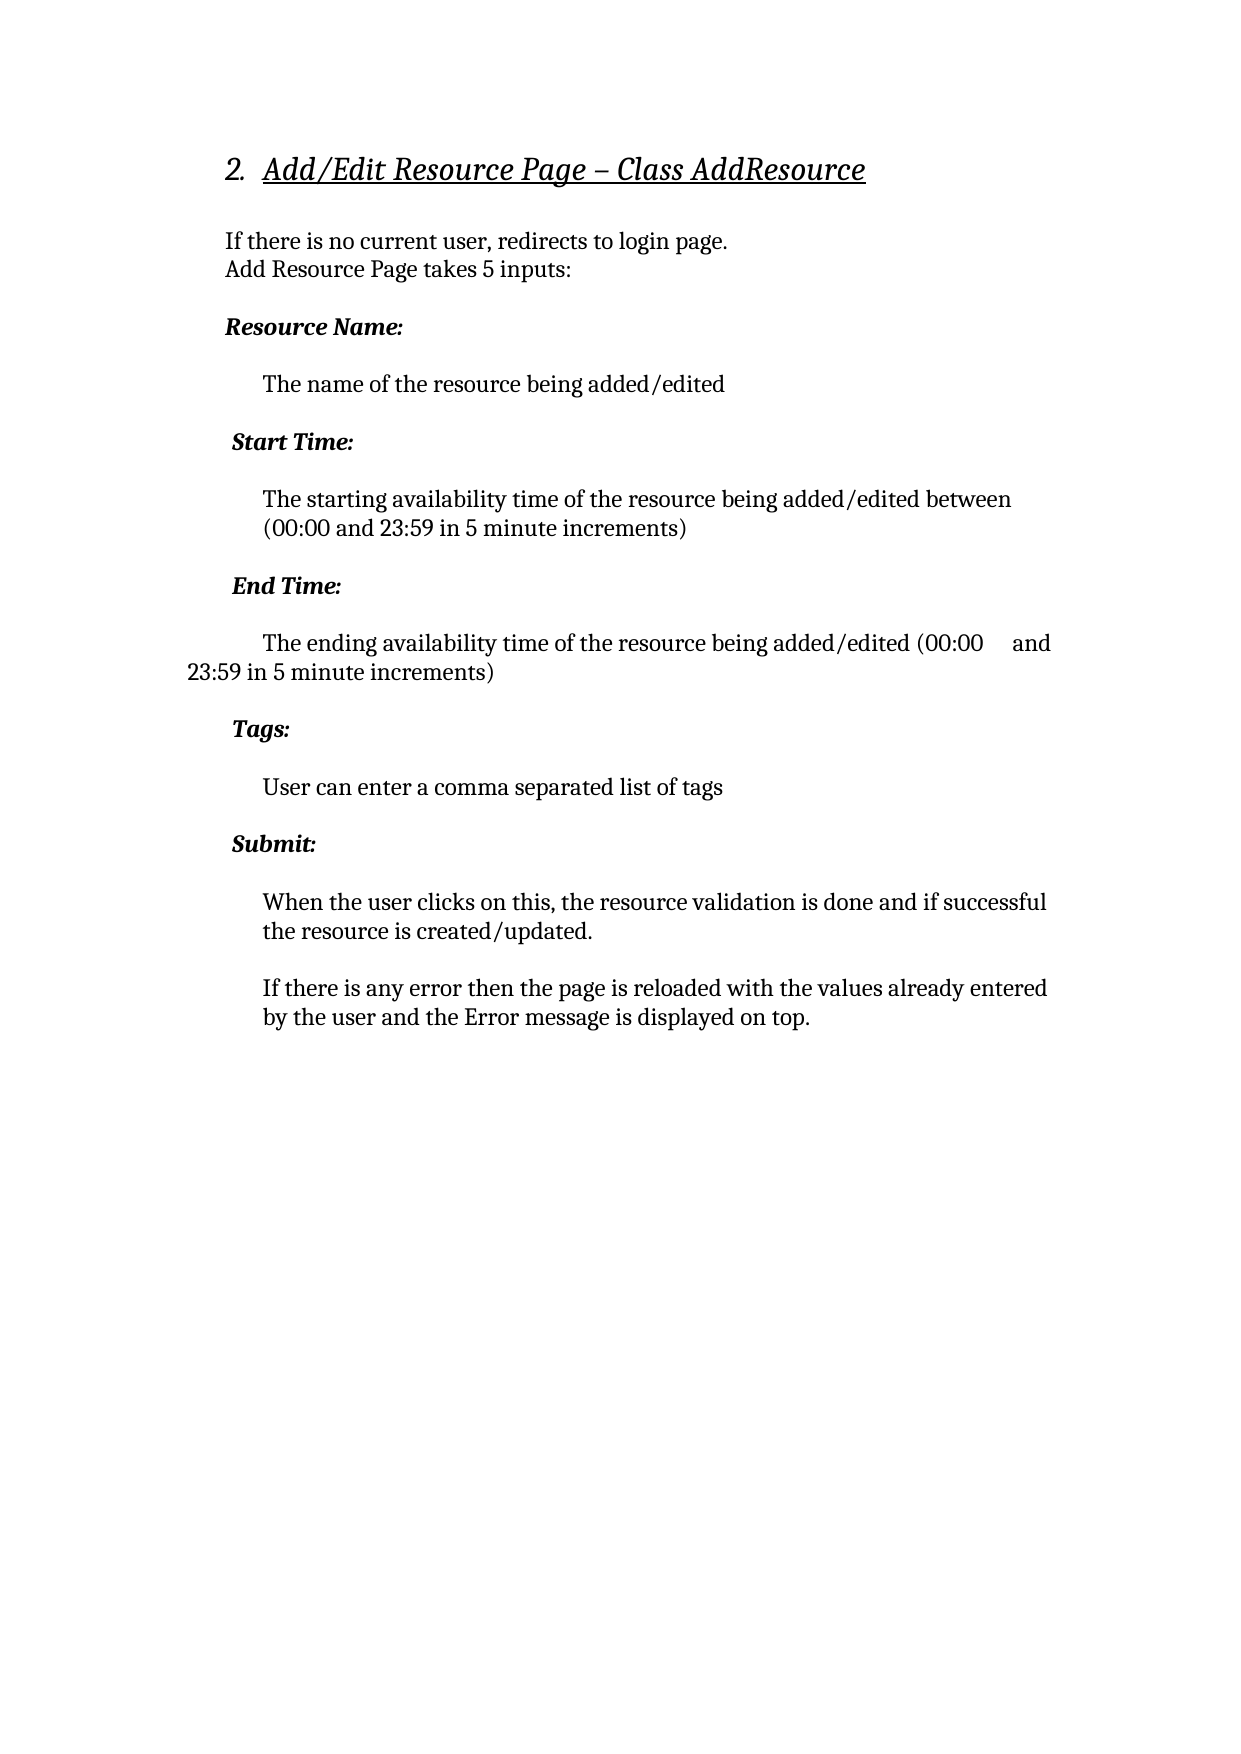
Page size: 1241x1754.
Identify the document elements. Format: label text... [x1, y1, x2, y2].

list Tags: [187, 715, 1053, 744]
list The name of the resource being added/edited [262, 370, 1053, 399]
list Submit: [187, 830, 1053, 859]
list The starting availability time of the resource being added/edited between (00:00 and 23:59 in 5 minute increments) [187, 485, 1053, 543]
list When the user clicks on this, the resource validation is done and if successful the resource is created/updated. [262, 888, 1053, 945]
list The ending availability time of the resource being added/edited (00:00 and 23:59 in 5 minute increments) [187, 629, 1053, 687]
list Start Time: [187, 428, 1053, 457]
list Resource Name: [225, 313, 1053, 342]
list If there is any error then the page is reloaded with the values already entered by the user and the Error message is displayed on top. [262, 974, 1053, 1032]
list End Time: [187, 572, 1053, 600]
list If there is no current user, redirects to login page. [225, 227, 1053, 255]
list Add Resource Page takes 5 inputs: [225, 255, 1053, 284]
list Add/Edit Resource Page – Class AddResource [225, 150, 1053, 188]
list User can enter a comma separated list of tags [262, 773, 1053, 802]
